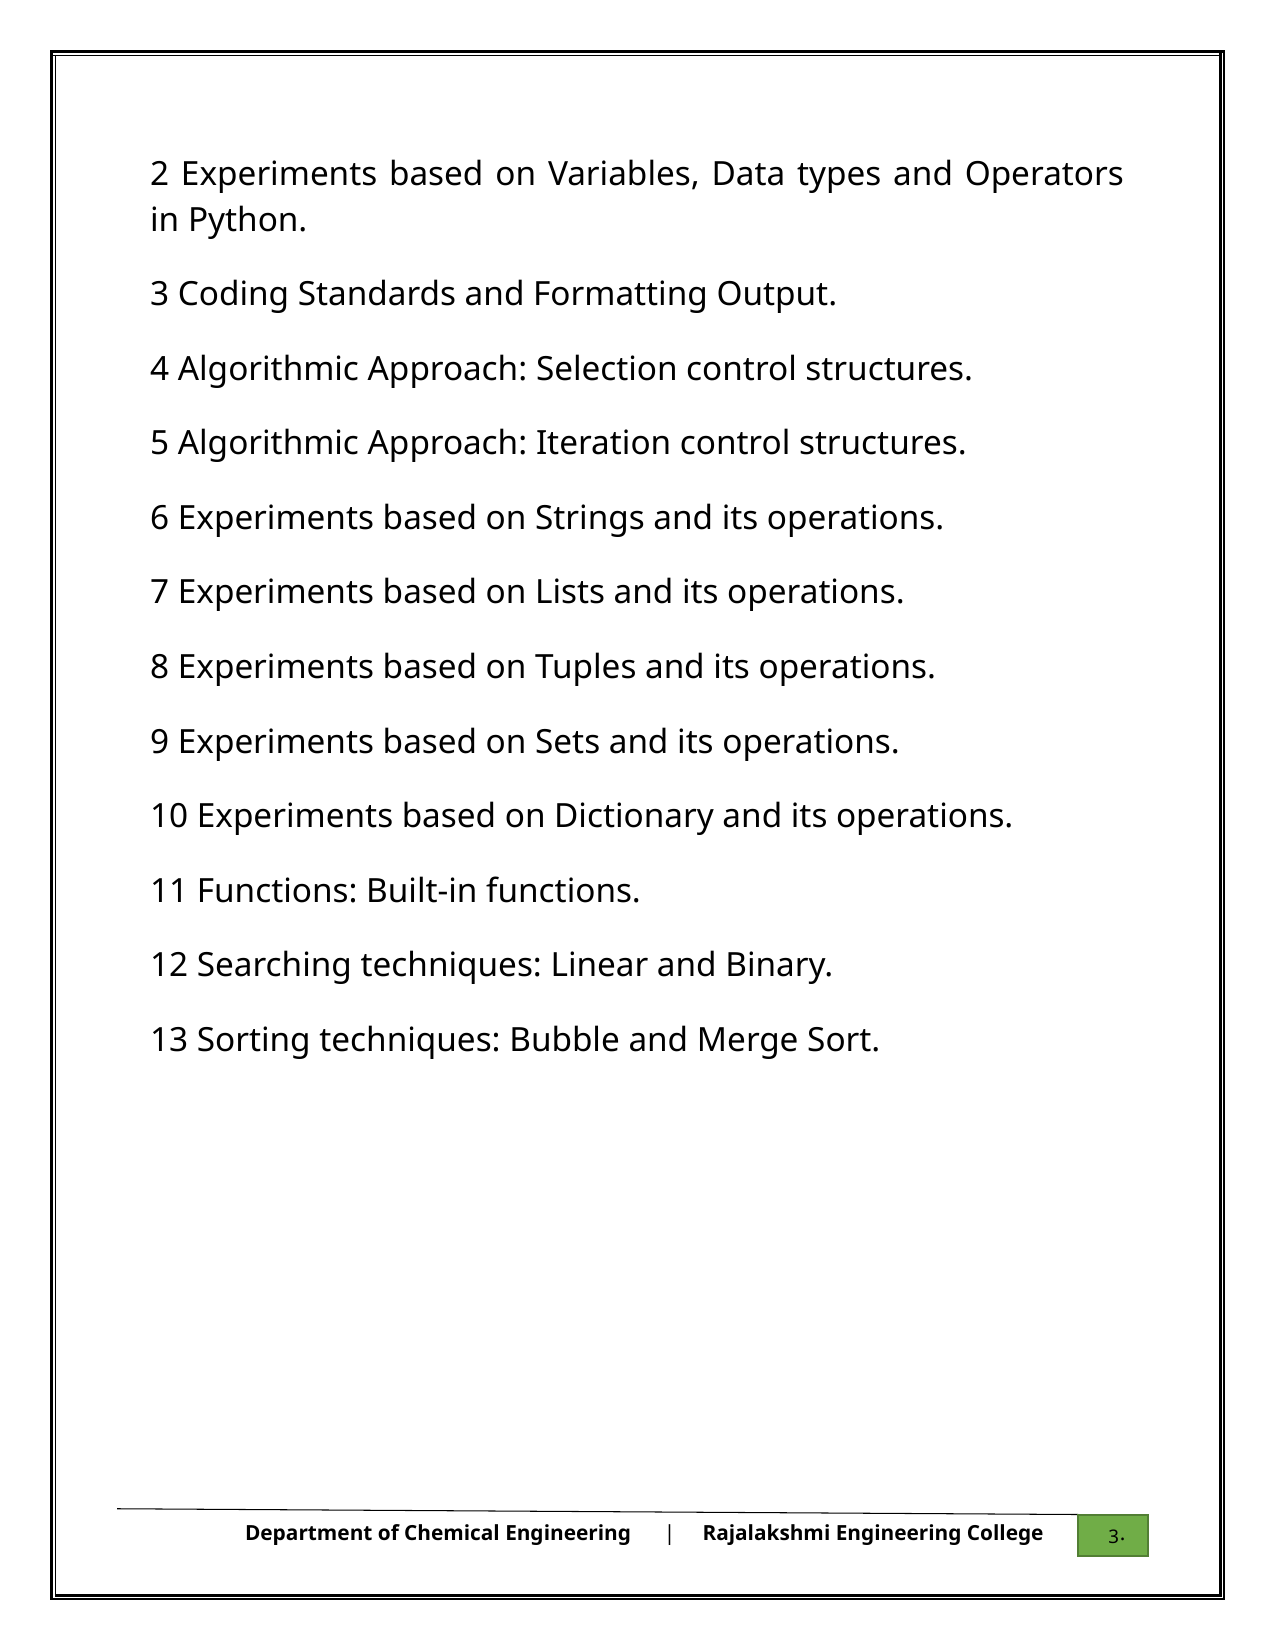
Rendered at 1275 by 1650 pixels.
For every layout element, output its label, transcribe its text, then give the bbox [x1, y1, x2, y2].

subtitle 3 Coding Standards and Formatting Output. [150, 270, 1125, 315]
subtitle 12 Searching techniques: Linear and Binary. [150, 941, 1125, 987]
subtitle 4 Algorithmic Approach: Selection control structures. [150, 344, 1125, 390]
subtitle 6 Experiments based on Strings and its operations. [150, 494, 1125, 539]
subtitle 13 Sorting techniques: Bubble and Merge Sort. [150, 1016, 1125, 1061]
subtitle 9 Experiments based on Sets and its operations. [150, 717, 1125, 763]
subtitle 8 Experiments based on Tuples and its operations. [150, 643, 1125, 688]
subtitle 2 Experiments based on Variables, Data types and Operators in Python. [150, 150, 1125, 241]
subtitle 5 Algorithmic Approach: Iteration control structures. [150, 419, 1125, 464]
subtitle 11 Functions: Built-in functions. [150, 867, 1125, 912]
subtitle 7 Experiments based on Lists and its operations. [150, 568, 1125, 614]
subtitle 10 Experiments based on Dictionary and its operations. [150, 792, 1125, 837]
